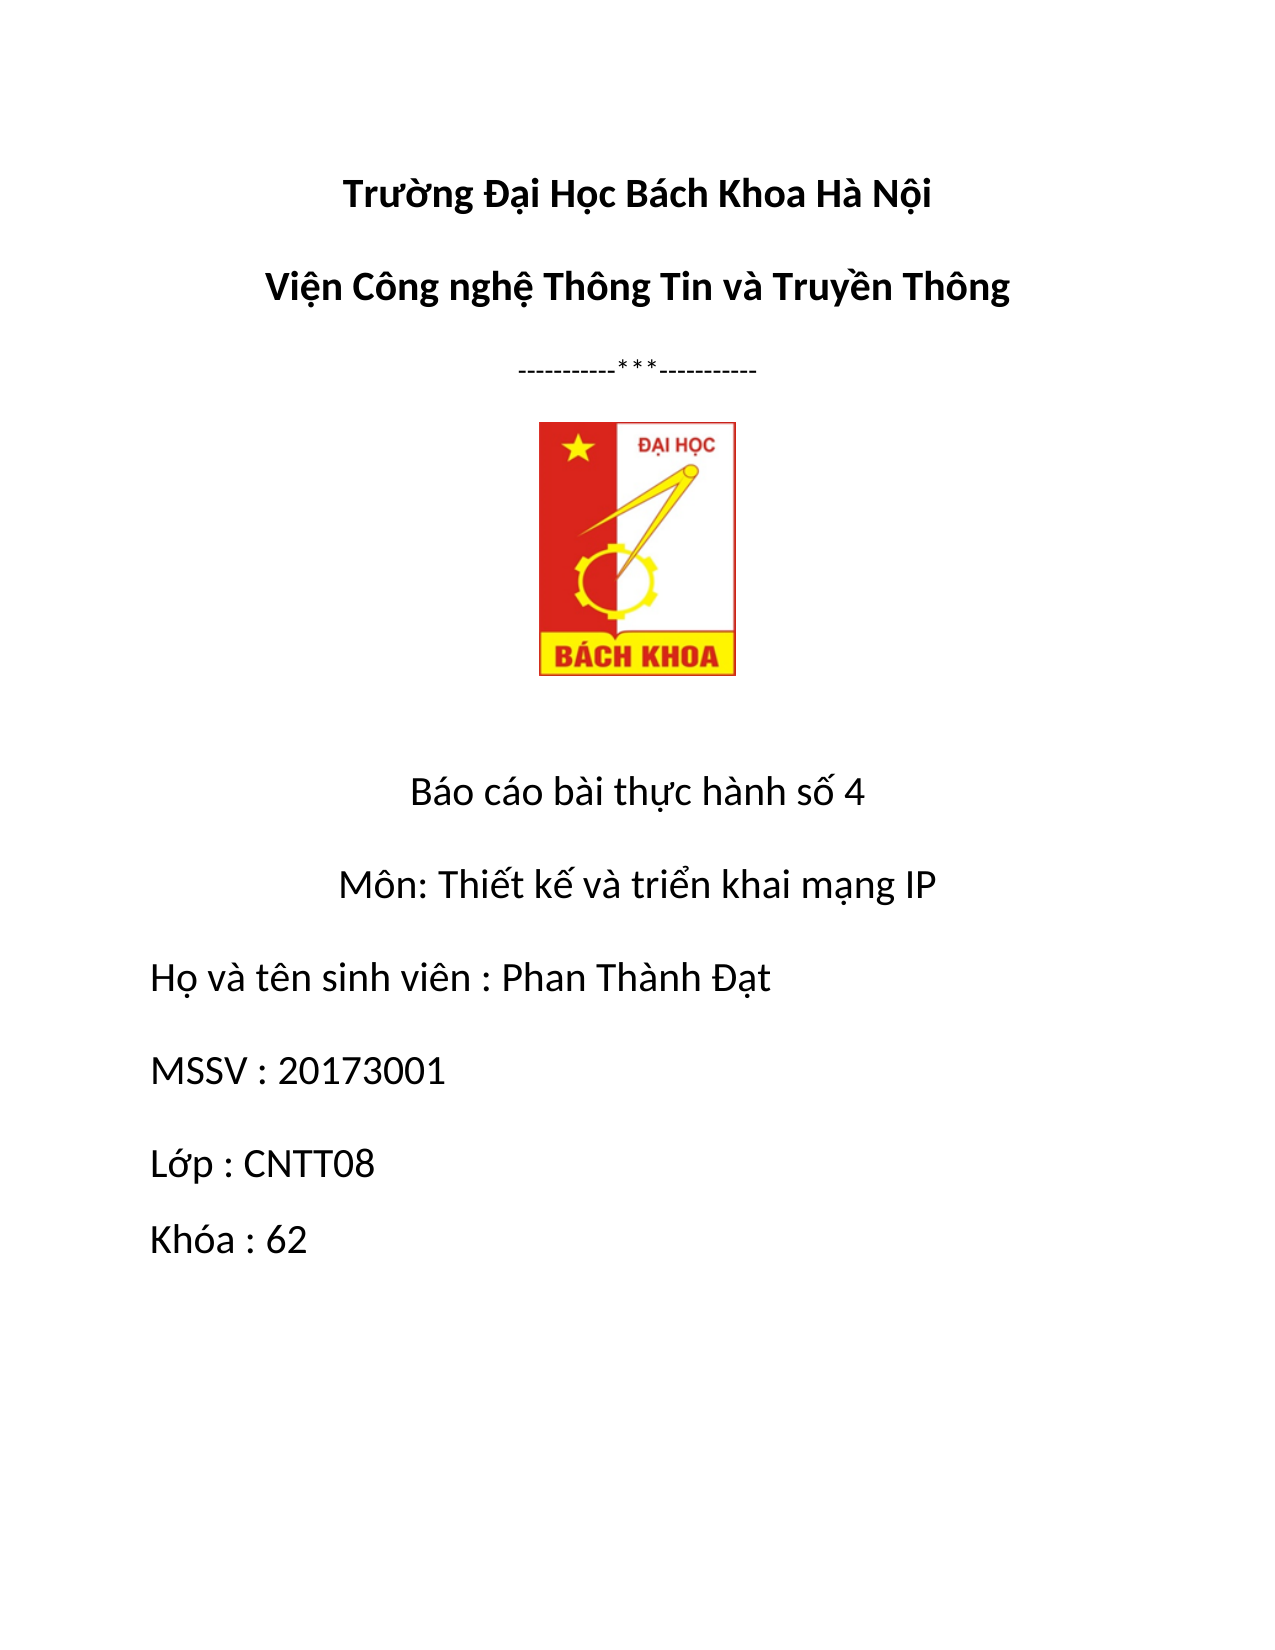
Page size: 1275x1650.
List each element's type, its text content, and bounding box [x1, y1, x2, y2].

picture [539, 422, 736, 676]
text Viện Công nghệ Thông Tin và Truyền Thông [150, 259, 1125, 310]
text Báo cáo bài thực hành số 4 [150, 765, 1125, 816]
text Họ và tên sinh viên : Phan Thành Đạt [150, 951, 1125, 1002]
text Môn: Thiết kế và triển khai mạng IP [150, 858, 1125, 909]
text Lớp : CNTT08 Khóa : 62 [150, 1137, 1125, 1264]
text -----------***----------- [150, 352, 1125, 388]
text Trường Đại Học Bách Khoa Hà Nội [150, 167, 1125, 217]
text MSSV : 20173001 [150, 1044, 1125, 1095]
